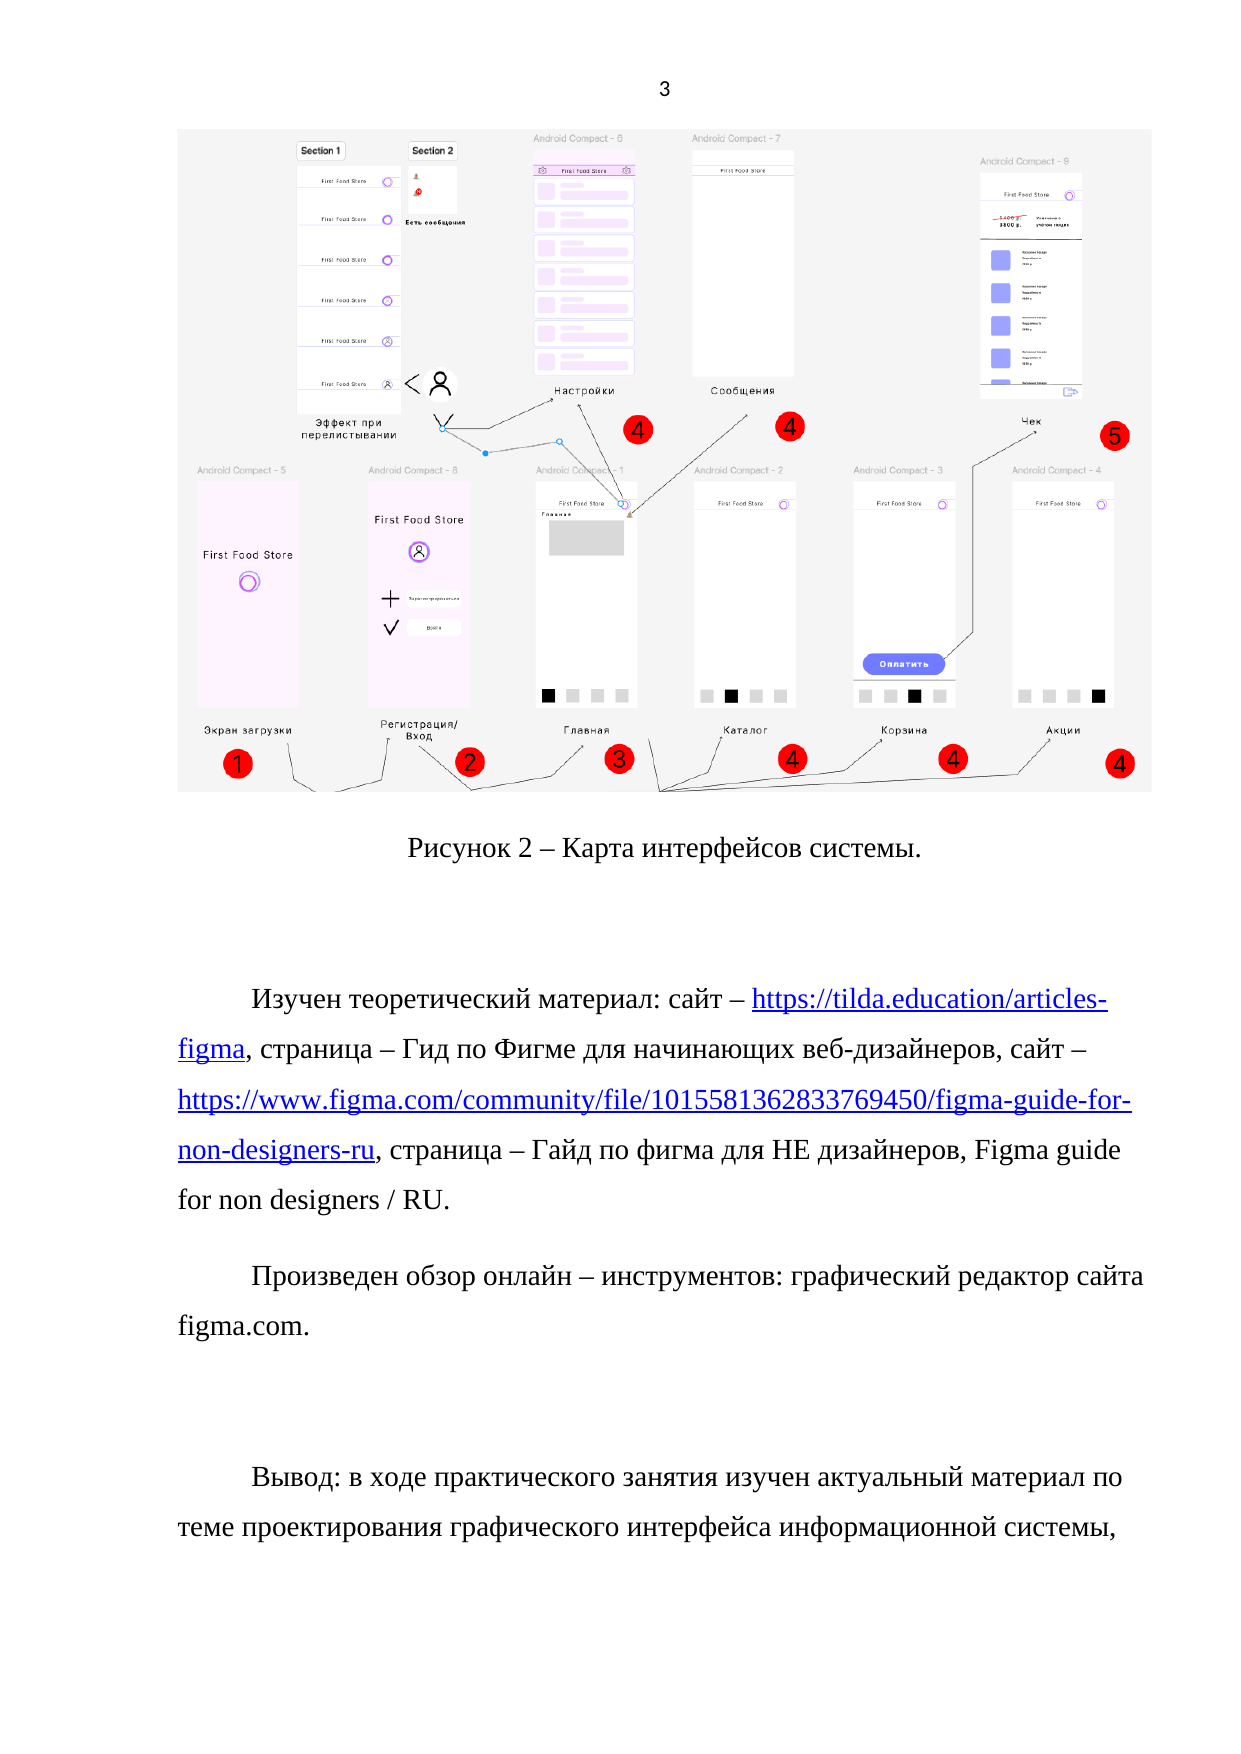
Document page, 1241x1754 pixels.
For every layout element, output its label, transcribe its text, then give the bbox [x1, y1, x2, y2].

text Произведен обзор онлайн – инструментов: графический редактор сайта figma.com. [177, 1258, 1152, 1342]
text Изучен теоретический материал: сайт – https://tilda.education/articles-figma, страница – Гид по Фигме для начинающих веб-дизайнеров, сайт – https://www.figma.com/community/file/1015581362833769450/figma-guide-for-non-designers-ru, страница – Гайд по фигма для НЕ дизайнеров, Figma guide for non designers / RU. [177, 981, 1152, 1216]
picture [177, 129, 1152, 792]
text Рисунок 2 – Карта интерфейсов системы. [177, 831, 1152, 864]
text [177, 1459, 1152, 1543]
